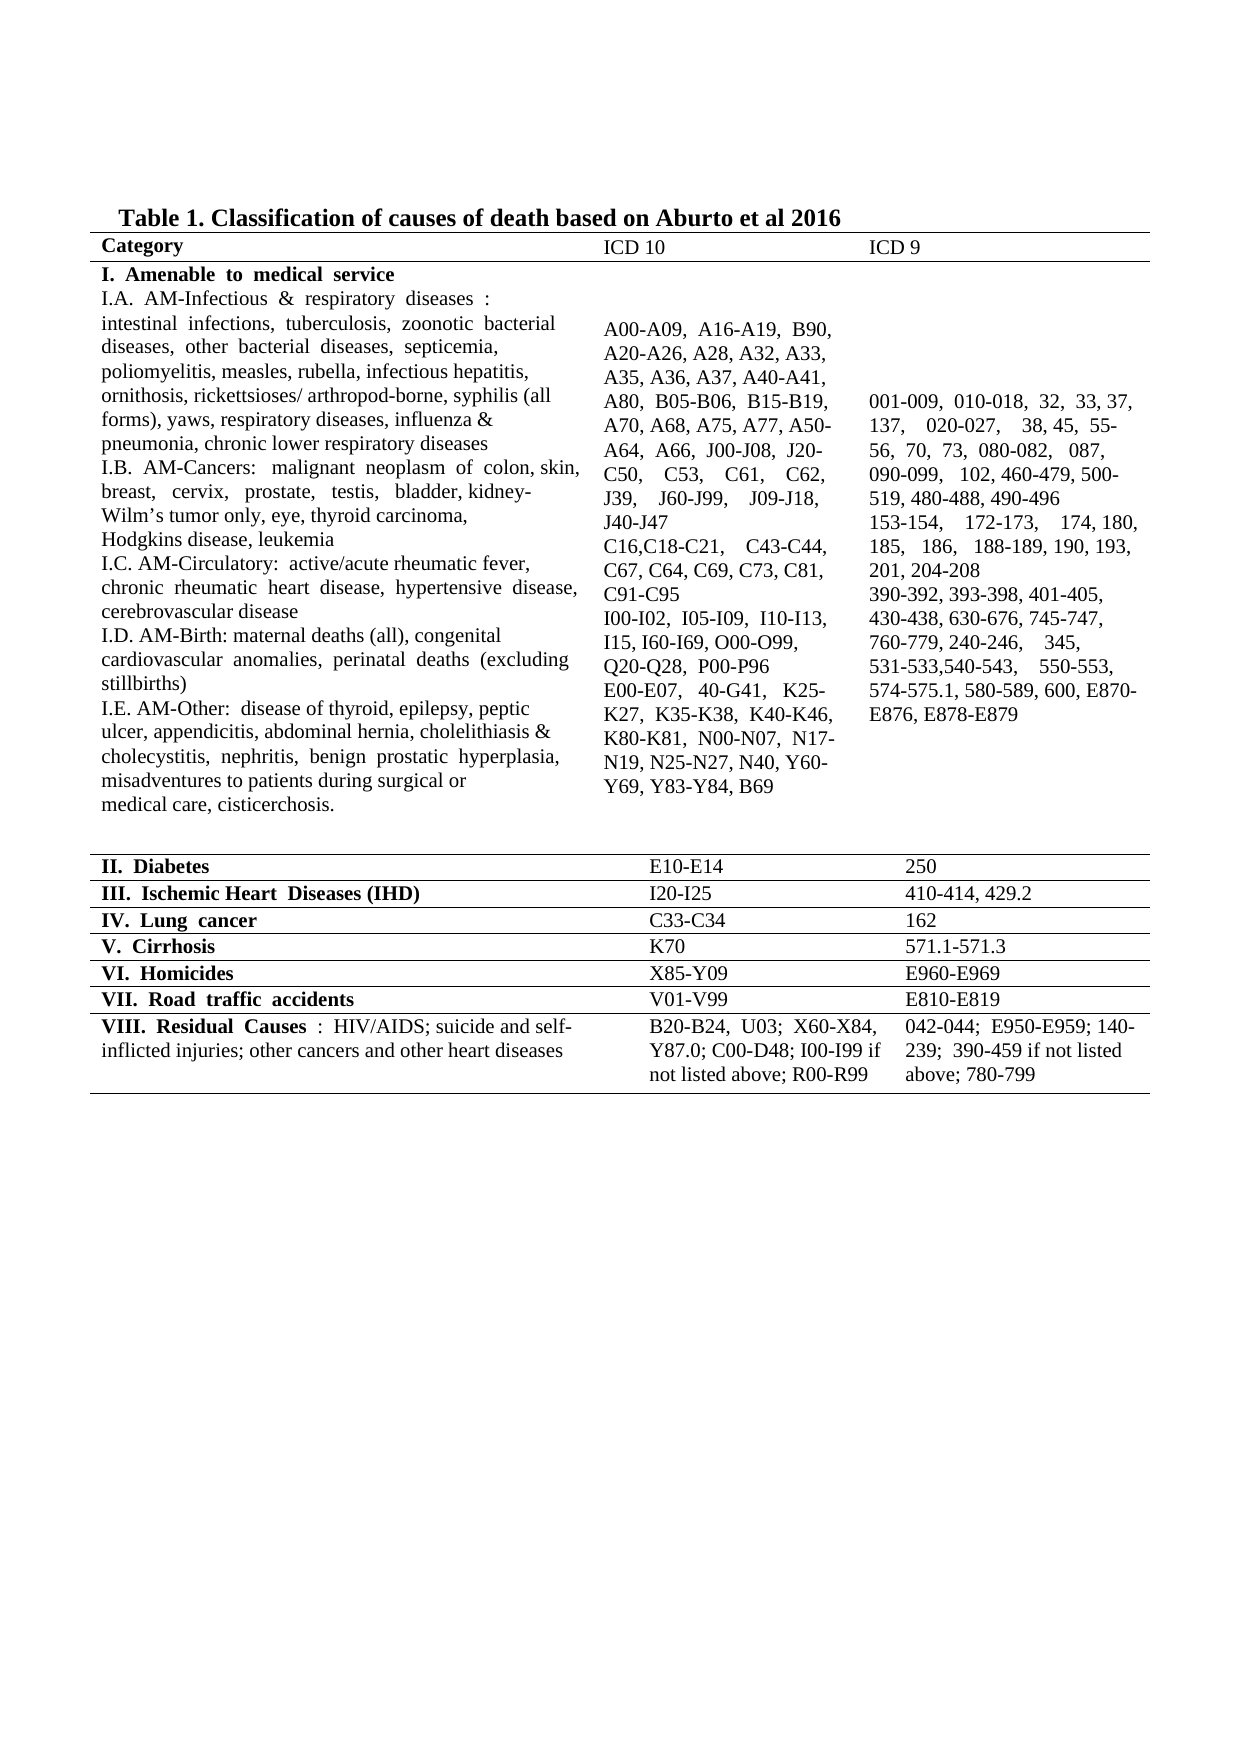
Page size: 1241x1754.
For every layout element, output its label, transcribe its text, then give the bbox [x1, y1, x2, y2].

table_cell K70 [638, 934, 894, 960]
table_cell 162 [894, 908, 1150, 933]
table_header Category [90, 233, 592, 261]
table_cell V. Cirrhosis [90, 934, 638, 960]
table_cell E810-E819 [894, 987, 1150, 1013]
table_cell IV. Lung cancer [90, 908, 638, 933]
table_cell B20-B24, U03; X60-X84, Y87.0; C00-D48; I00-I99 if not listed above; R00-R99 [638, 1014, 894, 1092]
table_cell E960-E969 [894, 961, 1150, 986]
table_cell C33-C34 [638, 908, 894, 933]
table_cell 410-414, 429.2 [894, 881, 1150, 907]
text Table 1. Classification of causes of death based on Aburto et al 2016 [118, 203, 1122, 232]
table_cell 001-009, 010-018, 32, 33, 37, 137, 020-027, 38, 45, 55-56, 70, 73, 080-082, 087, 090-099, 102, 460-479, 500-519, 480-488, 490-496 153-154, 172-173, 174, 180, 185, 186, 188-189, 190, 193, 201, 204-208 390-392, 393-398, 401-405, 430-438, 630-676, 745-747, 760-779, 240-246, 345, 531-533,540-543, 550-553, 574-575.1, 580-589, 600, E870-E876, E878-E879 [858, 262, 1150, 853]
table_cell V01-V99 [638, 987, 894, 1013]
table_cell I20-I25 [638, 881, 894, 907]
table_cell VI. Homicides [90, 961, 638, 986]
table_cell X85-Y09 [638, 961, 894, 986]
table_header ICD 9 [858, 233, 1150, 261]
table_header ICD 10 [592, 233, 858, 261]
table_cell I. Amenable to medical service I.A. AM-Infectious & respiratory diseases : intestinal infections, tuberculosis, zoonotic bacterial diseases, other bacterial diseases, septicemia, poliomyelitis, measles, rubella, infectious hepatitis, ornithosis, rickettsioses/ arthropod-borne, syphilis (all forms), yaws, respiratory diseases, influenza & pneumonia, chronic lower respiratory diseases I.B. AM-Cancers: malignant neoplasm of colon, skin, breast, cervix, prostate, testis, bladder, kidney-Wilm’s tumor only, eye, thyroid carcinoma, Hodgkins disease, leukemia I.C. AM-Circulatory: active/acute rheumatic fever, chronic rheumatic heart disease, hypertensive disease, cerebrovascular disease I.D. AM-Birth: maternal deaths (all), congenital cardiovascular anomalies, perinatal deaths (excluding stillbirths) I.E. AM-Other: disease of thyroid, epilepsy, peptic ulcer, appendicitis, abdominal hernia, cholelithiasis & cholecystitis, nephritis, benign prostatic hyperplasia, misadventures to patients during surgical or medical care, cisticerchosis. [90, 262, 592, 853]
table_cell VIII. Residual Causes : HIV/AIDS; suicide and self-inflicted injuries; other cancers and other heart diseases [90, 1014, 638, 1092]
table_cell VII. Road traffic accidents [90, 987, 638, 1013]
table_cell A00-A09, A16-A19, B90, A20-A26, A28, A32, A33, A35, A36, A37, A40-A41, A80, B05-B06, B15-B19, A70, A68, A75, A77, A50-A64, A66, J00-J08, J20-C50, C53, C61, C62, J39, J60-J99, J09-J18, J40-J47 C16,C18-C21, C43-C44, C67, C64, C69, C73, C81, C91-C95 I00-I02, I05-I09, I10-I13, I15, I60-I69, O00-O99, Q20-Q28, P00-P96 E00-E07, 40-G41, K25-K27, K35-K38, K40-K46, K80-K81, N00-N07, N17- N19, N25-N27, N40, Y60- Y69, Y83-Y84, B69 [592, 262, 858, 853]
table_cell 571.1-571.3 [894, 934, 1150, 960]
table_cell 042-044; E950-E959; 140-239; 390-459 if not listed above; 780-799 [894, 1014, 1150, 1092]
table_cell E10-E14 [638, 855, 894, 880]
table_cell II. Diabetes [90, 855, 638, 880]
table_cell 250 [894, 855, 1150, 880]
table_cell III. Ischemic Heart Diseases (IHD) [90, 881, 638, 907]
